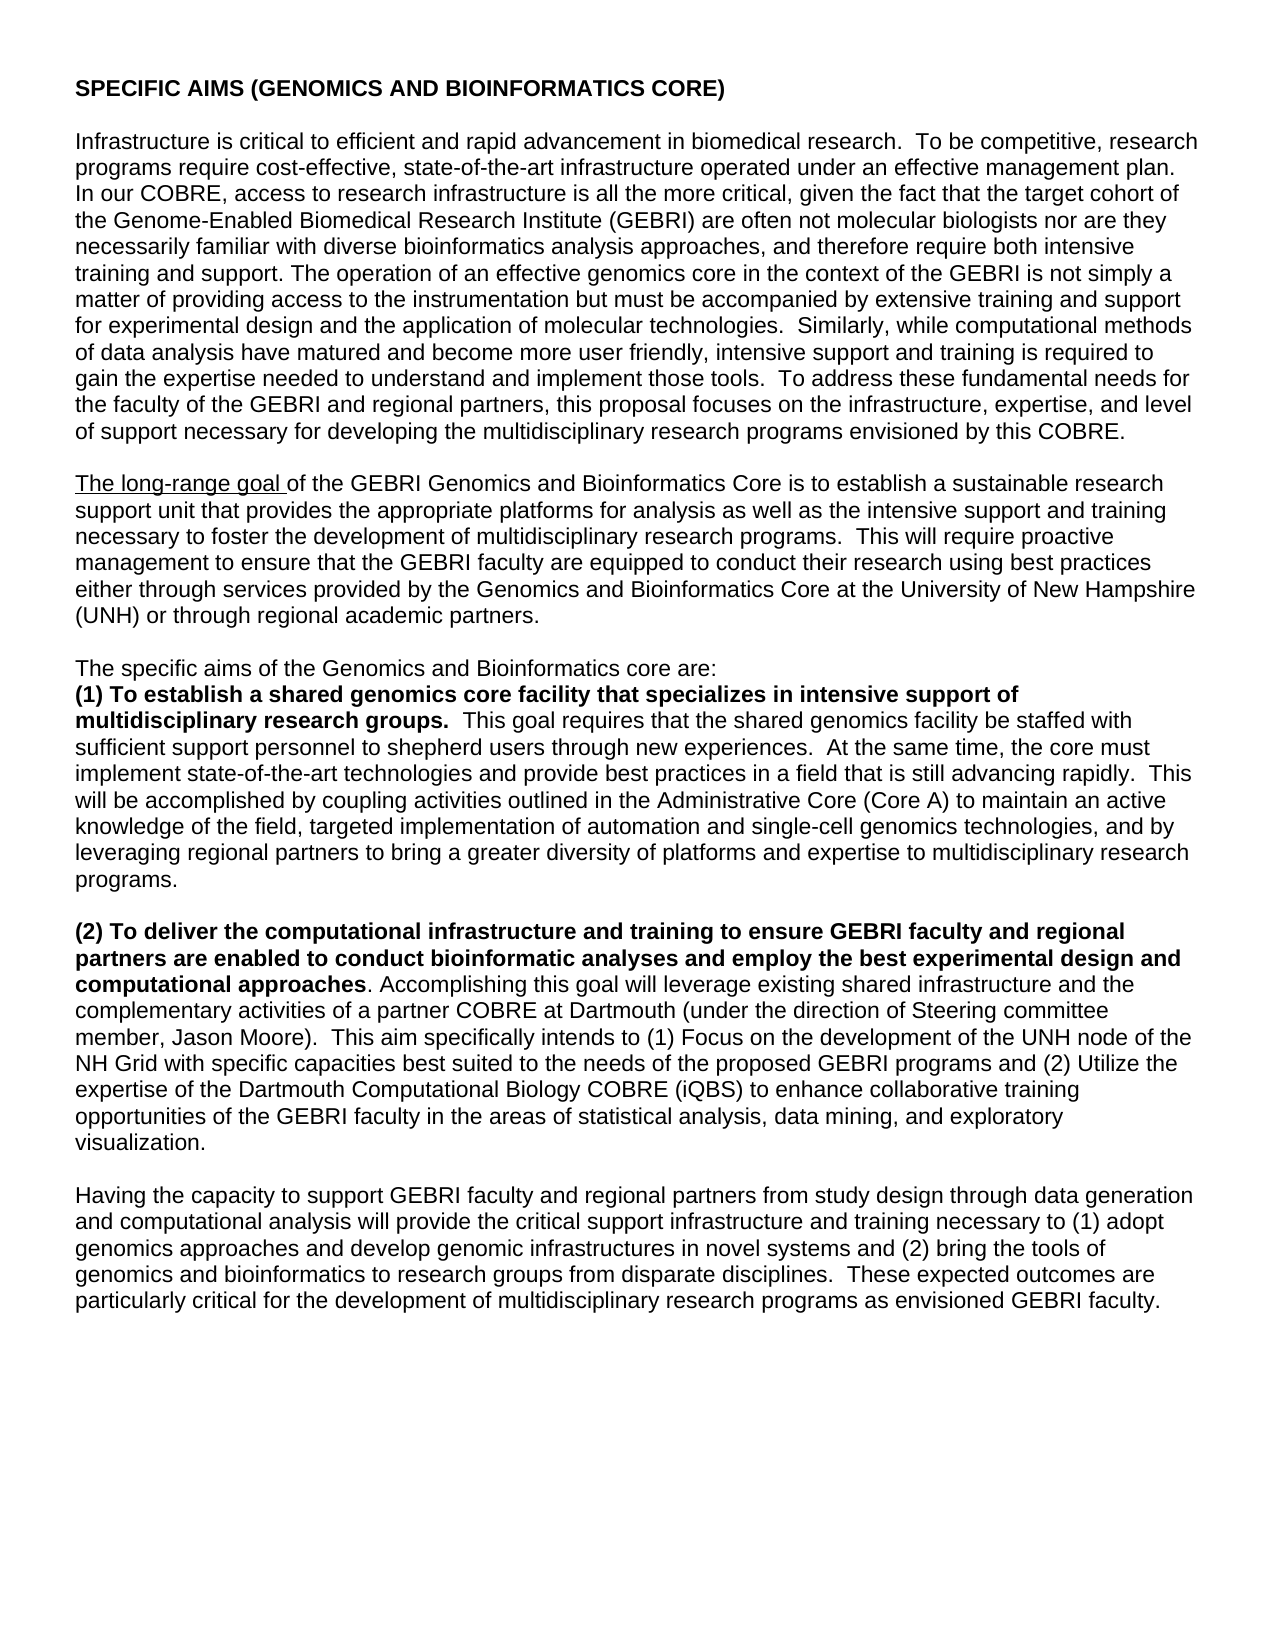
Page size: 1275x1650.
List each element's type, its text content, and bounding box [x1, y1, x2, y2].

text (1) To establish a shared genomics core facility that specializes in intensive support of multidisciplinary research groups. This goal requires that the shared genomics facility be staffed with sufficient support personnel to shepherd users through new experiences. At the same time, the core must implement state-of-the-art technologies and provide best practices in a field that is still advancing rapidly. This will be accomplished by coupling activities outlined in the Administrative Core (Core A) to maintain an active knowledge of the field, targeted implementation of automation and single-cell genomics technologies, and by leveraging regional partners to bring a greater diversity of platforms and expertise to multidisciplinary research programs. [75, 681, 1200, 892]
text Having the capacity to support GEBRI faculty and regional partners from study design through data generation and computational analysis will provide the critical support infrastructure and training necessary to (1) adopt genomics approaches and develop genomic infrastructures in novel systems and (2) bring the tools of genomics and bioinformatics to research groups from disparate disciplines. These expected outcomes are particularly critical for the development of multidisciplinary research programs as envisioned GEBRI faculty. [75, 1182, 1200, 1314]
text The specific aims of the Genomics and Bioinformatics core are: [75, 655, 1200, 681]
text The long-range goal of the GEBRI Genomics and Bioinformatics Core is to establish a sustainable research support unit that provides the appropriate platforms for analysis as well as the intensive support and training necessary to foster the development of multidisciplinary research programs. This will require proactive management to ensure that the GEBRI faculty are equipped to conduct their research using best practices either through services provided by the Genomics and Bioinformatics Core at the University of New Hampshire (UNH) or through regional academic partners. [75, 470, 1200, 628]
text Infrastructure is critical to efficient and rapid advancement in biomedical research. To be competitive, research programs require cost-effective, state-of-the-art infrastructure operated under an effective management plan. In our COBRE, access to research infrastructure is all the more critical, given the fact that the target cohort of the Genome-Enabled Biomedical Research Institute (GEBRI) are often not molecular biologists nor are they necessarily familiar with diverse bioinformatics analysis approaches, and therefore require both intensive training and support. The operation of an effective genomics core in the context of the GEBRI is not simply a matter of providing access to the instrumentation but must be accompanied by extensive training and support for experimental design and the application of molecular technologies. Similarly, while computational methods of data analysis have matured and become more user friendly, intensive support and training is required to gain the expertise needed to understand and implement those tools. To address these fundamental needs for the faculty of the GEBRI and regional partners, this proposal focuses on the infrastructure, expertise, and level of support necessary for developing the multidisciplinary research programs envisioned by this COBRE. [75, 128, 1200, 444]
text (2) To deliver the computational infrastructure and training to ensure GEBRI faculty and regional partners are enabled to conduct bioinformatic analyses and employ the best experimental design and computational approaches. Accomplishing this goal will leverage existing shared infrastructure and the complementary activities of a partner COBRE at Dartmouth (under the direction of Steering committee member, Jason Moore). This aim specifically intends to (1) Focus on the development of the UNH node of the NH Grid with specific capacities best suited to the needs of the proposed GEBRI programs and (2) Utilize the expertise of the Dartmouth Computational Biology COBRE (iQBS) to enhance collaborative training opportunities of the GEBRI faculty in the areas of statistical analysis, data mining, and exploratory visualization. [75, 918, 1200, 1156]
text SPECIFIC AIMS (GENOMICS AND BIOINFORMATICS CORE) [75, 75, 1200, 101]
